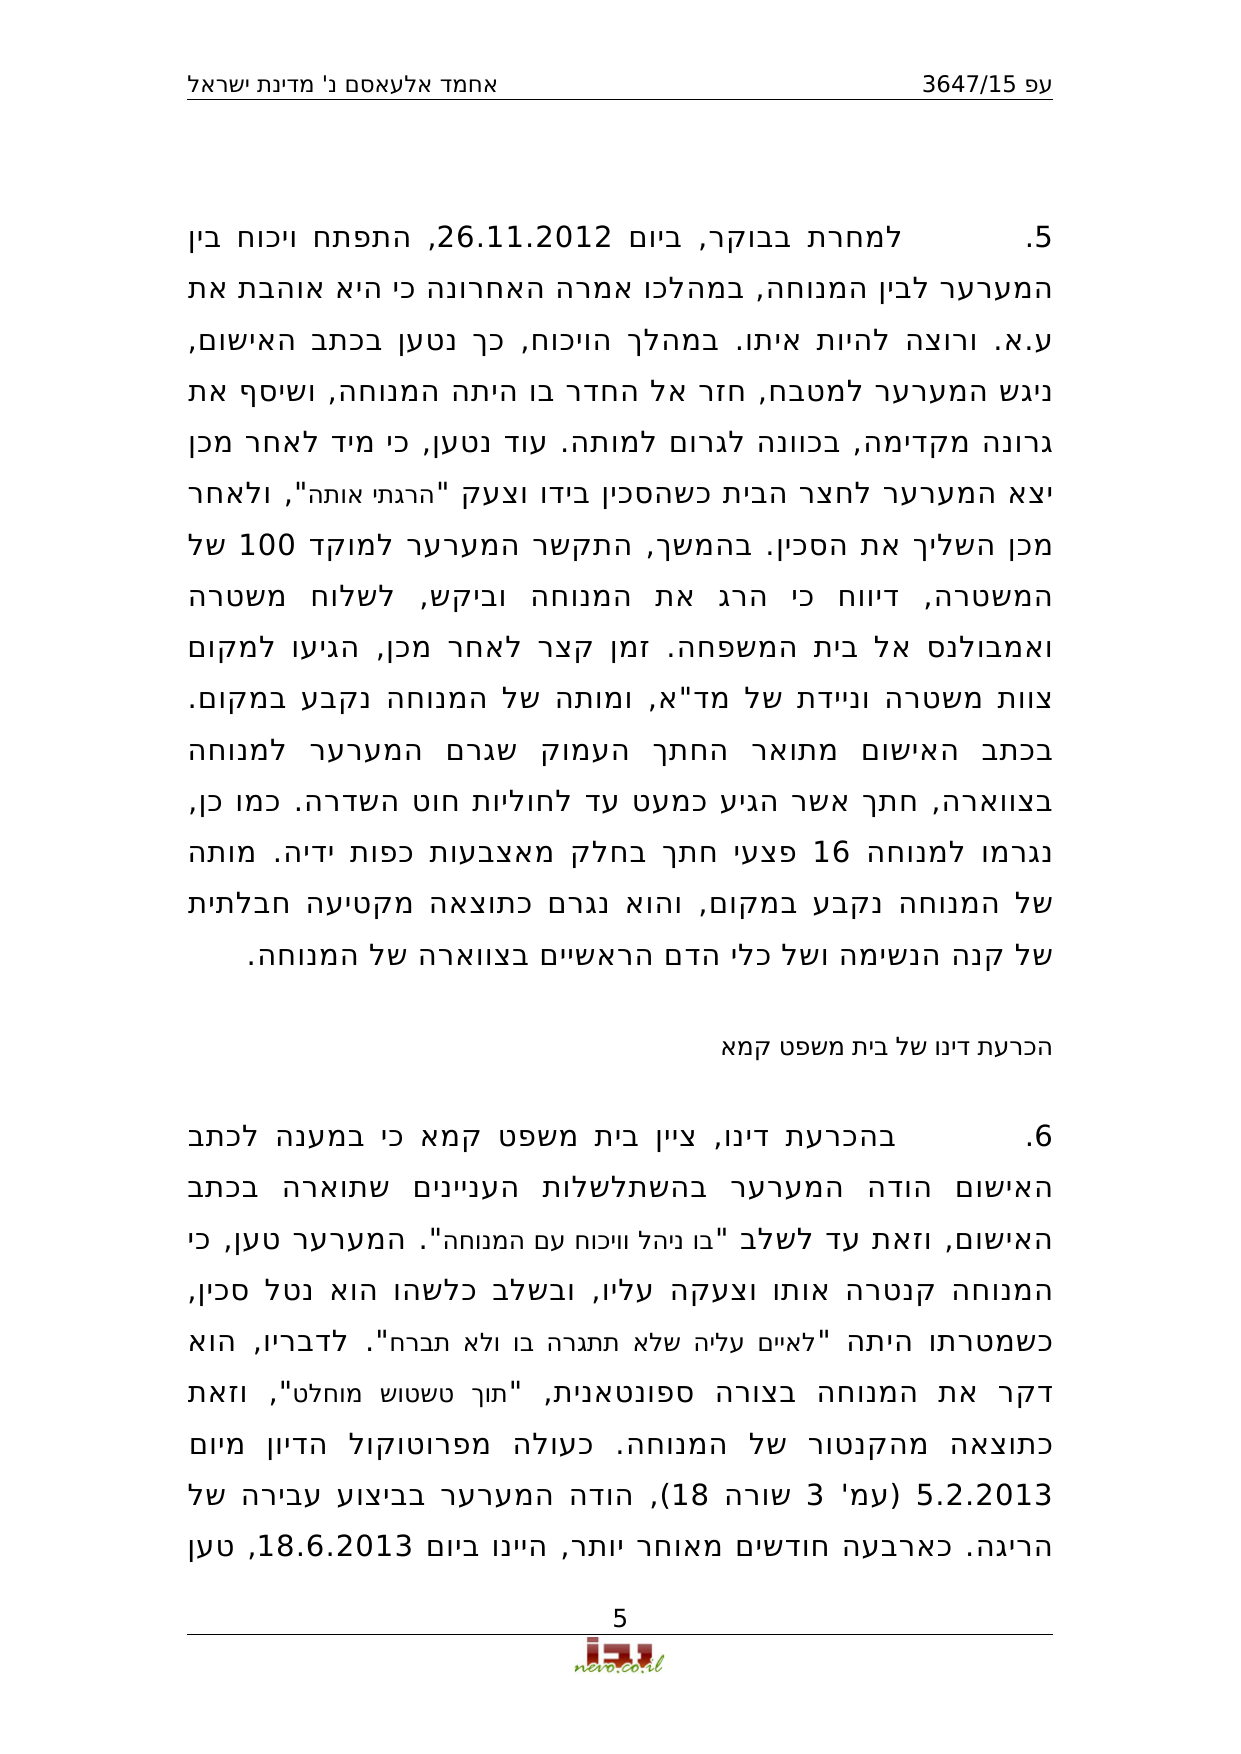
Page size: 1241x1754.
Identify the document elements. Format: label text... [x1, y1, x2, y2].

text 5. למחרת בבוקר, ביום 26.11.2012, התפתח ויכוח בין המערער לבין המנוחה, במהלכו אמרה האחרונה כי היא אוהבת את ע.א. ורוצה להיות איתו. במהלך הויכוח, כך נטען בכתב האישום, ניגש המערער למטבח, חזר אל החדר בו היתה המנוחה, ושיסף את גרונה מקדימה, בכוונה לגרום למותה. עוד נטען, כי מיד לאחר מכן יצא המערער לחצר הבית כשהסכין בידו וצעק "הרגתי אותה", ולאחר מכן השליך את הסכין. בהמשך, התקשר המערער למוקד 100 של המשטרה, דיווח כי הרג את המנוחה וביקש, לשלוח משטרה ואמבולנס אל בית המשפחה. זמן קצר לאחר מכן, הגיעו למקום צוות משטרה וניידת של מד"א, ומותה של המנוחה נקבע במקום. בכתב האישום מתואר החתך העמוק שגרם המערער למנוחה בצווארה, חתך אשר הגיע כמעט עד לחוליות חוט השדרה. כמו כן, נגרמו למנוחה 16 פצעי חתך בחלק מאצבעות כפות ידיה. מותה של המנוחה נקבע במקום, והוא נגרם כתוצאה מקטיעה חבלתית של קנה הנשימה ושל כלי הדם הראשיים בצווארה של המנוחה. [187, 220, 1053, 972]
picture [574, 1637, 666, 1674]
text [187, 1119, 1053, 1563]
text הכרעת דינו של בית משפט קמא [187, 1032, 1053, 1061]
